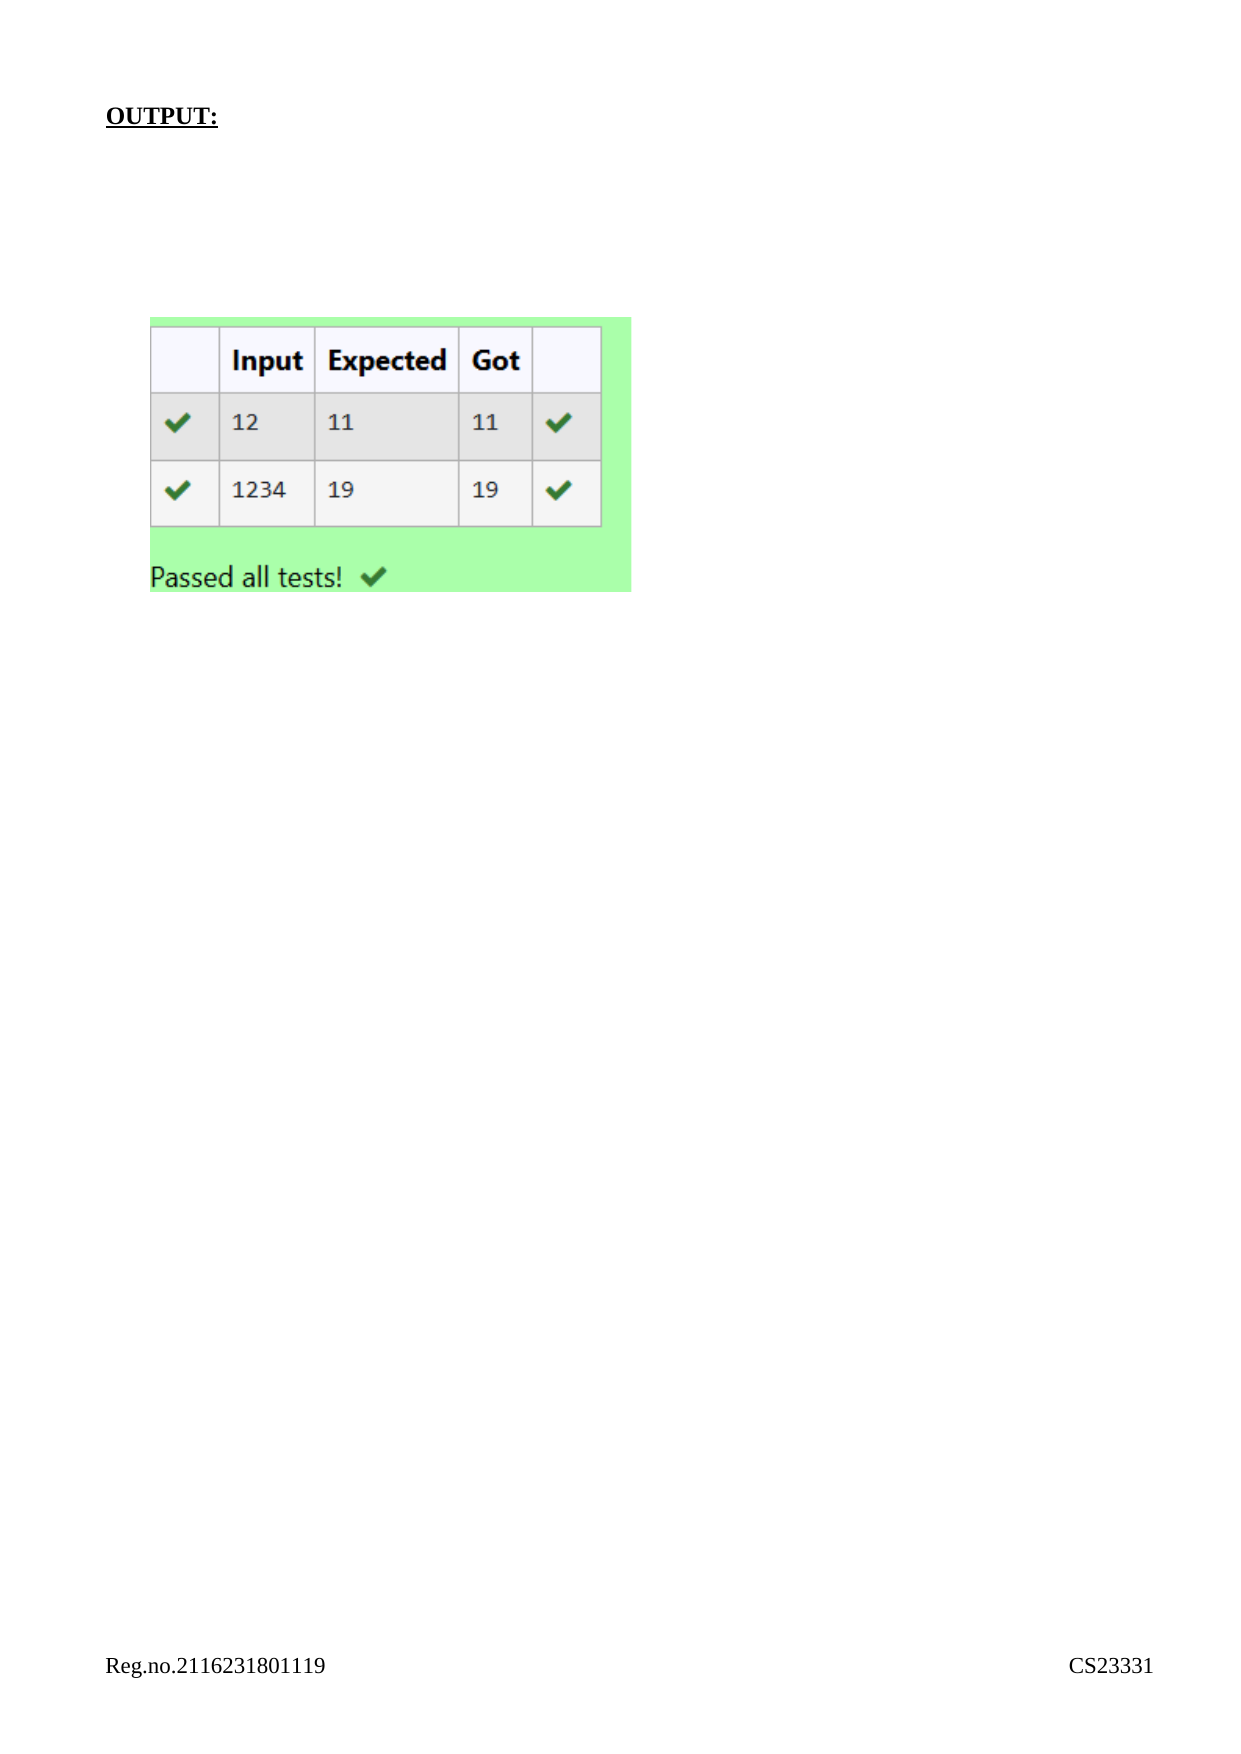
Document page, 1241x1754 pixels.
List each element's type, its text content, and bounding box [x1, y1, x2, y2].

picture [150, 317, 632, 592]
text OUTPUT: [106, 101, 1155, 130]
